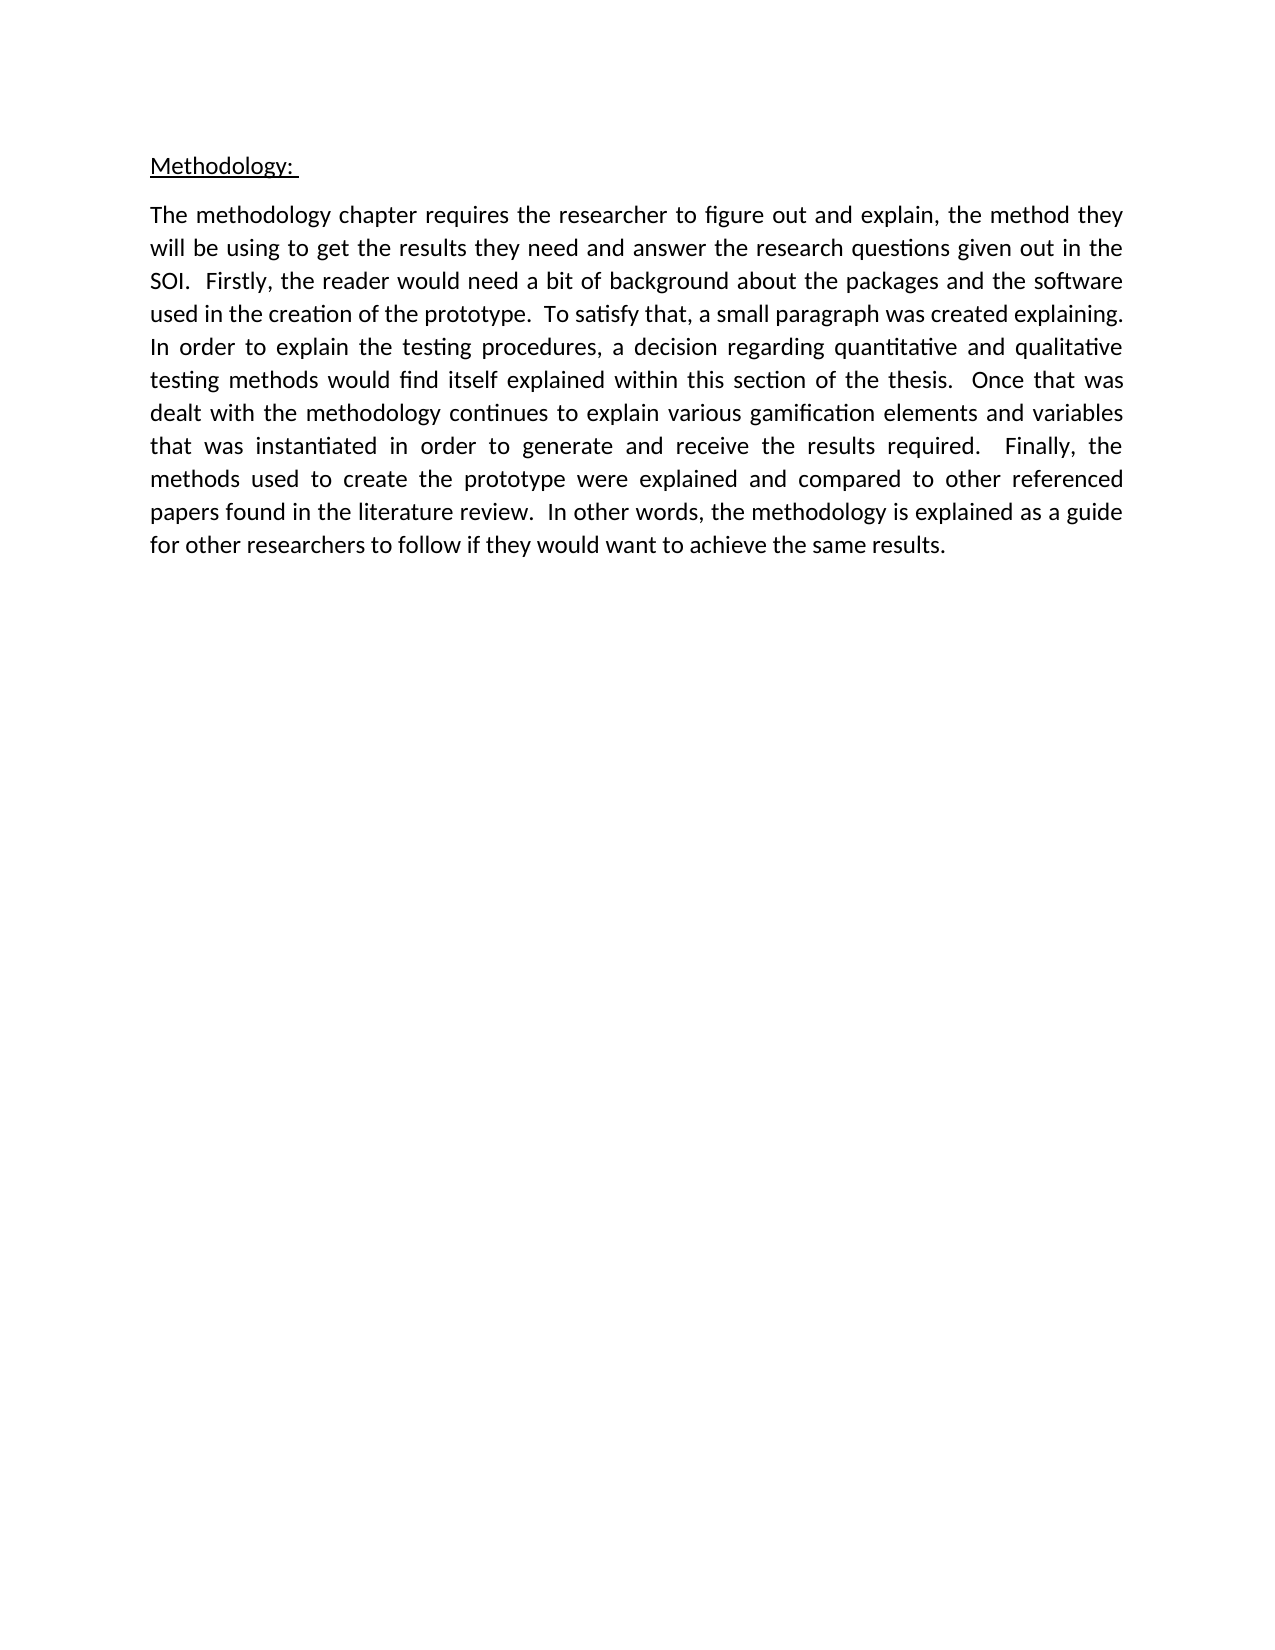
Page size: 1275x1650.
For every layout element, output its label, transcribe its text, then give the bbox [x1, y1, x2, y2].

text Methodology: [150, 150, 1125, 181]
text The methodology chapter requires the researcher to figure out and explain, the method they will be using to get the results they need and answer the research questions given out in the SOI. Firstly, the reader would need a bit of background about the packages and the software used in the creation of the prototype. To satisfy that, a small paragraph was created explaining. In order to explain the testing procedures, a decision regarding quantitative and qualitative testing methods would find itself explained within this section of the thesis. Once that was dealt with the methodology continues to explain various gamification elements and variables that was instantiated in order to generate and receive the results required. Finally, the methods used to create the prototype were explained and compared to other referenced papers found in the literature review. In other words, the methodology is explained as a guide for other researchers to follow if they would want to achieve the same results. [150, 199, 1125, 559]
